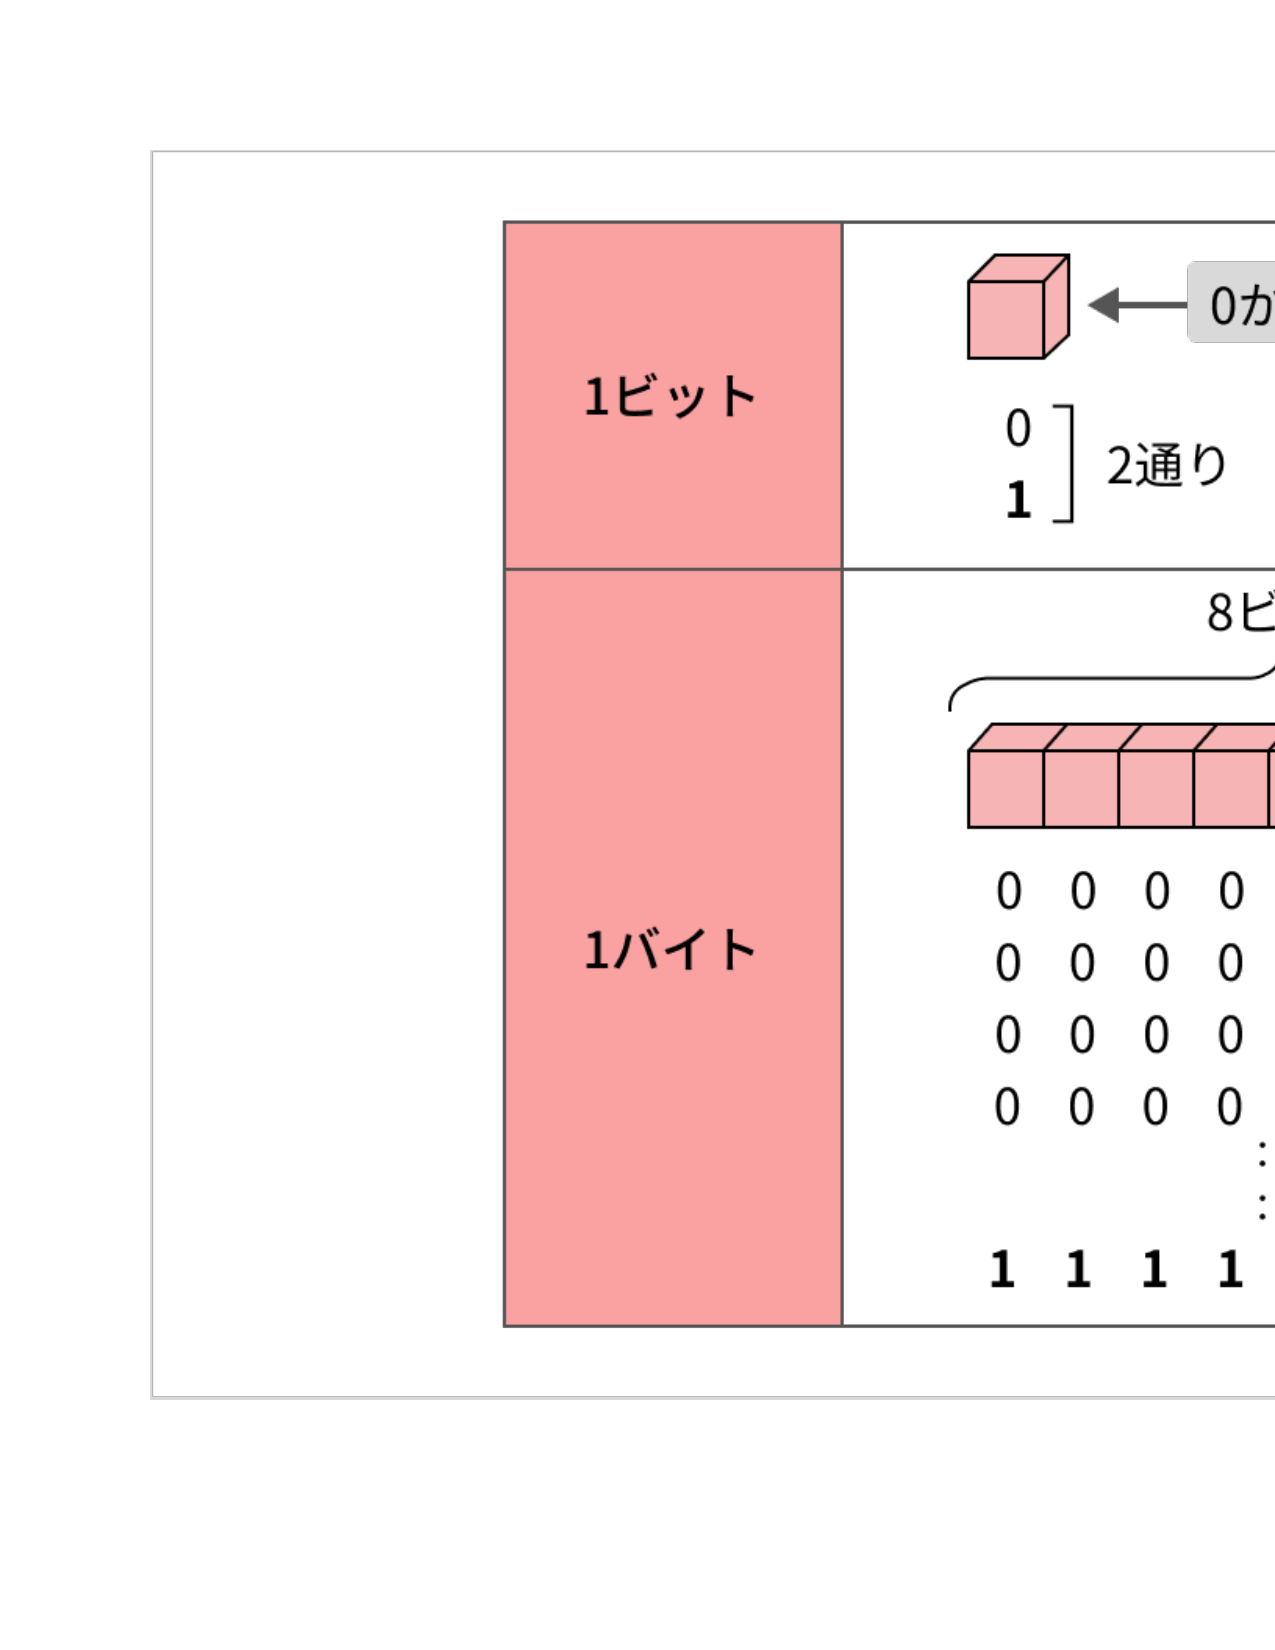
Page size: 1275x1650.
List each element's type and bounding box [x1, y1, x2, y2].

picture [150, 150, 1275, 1400]
